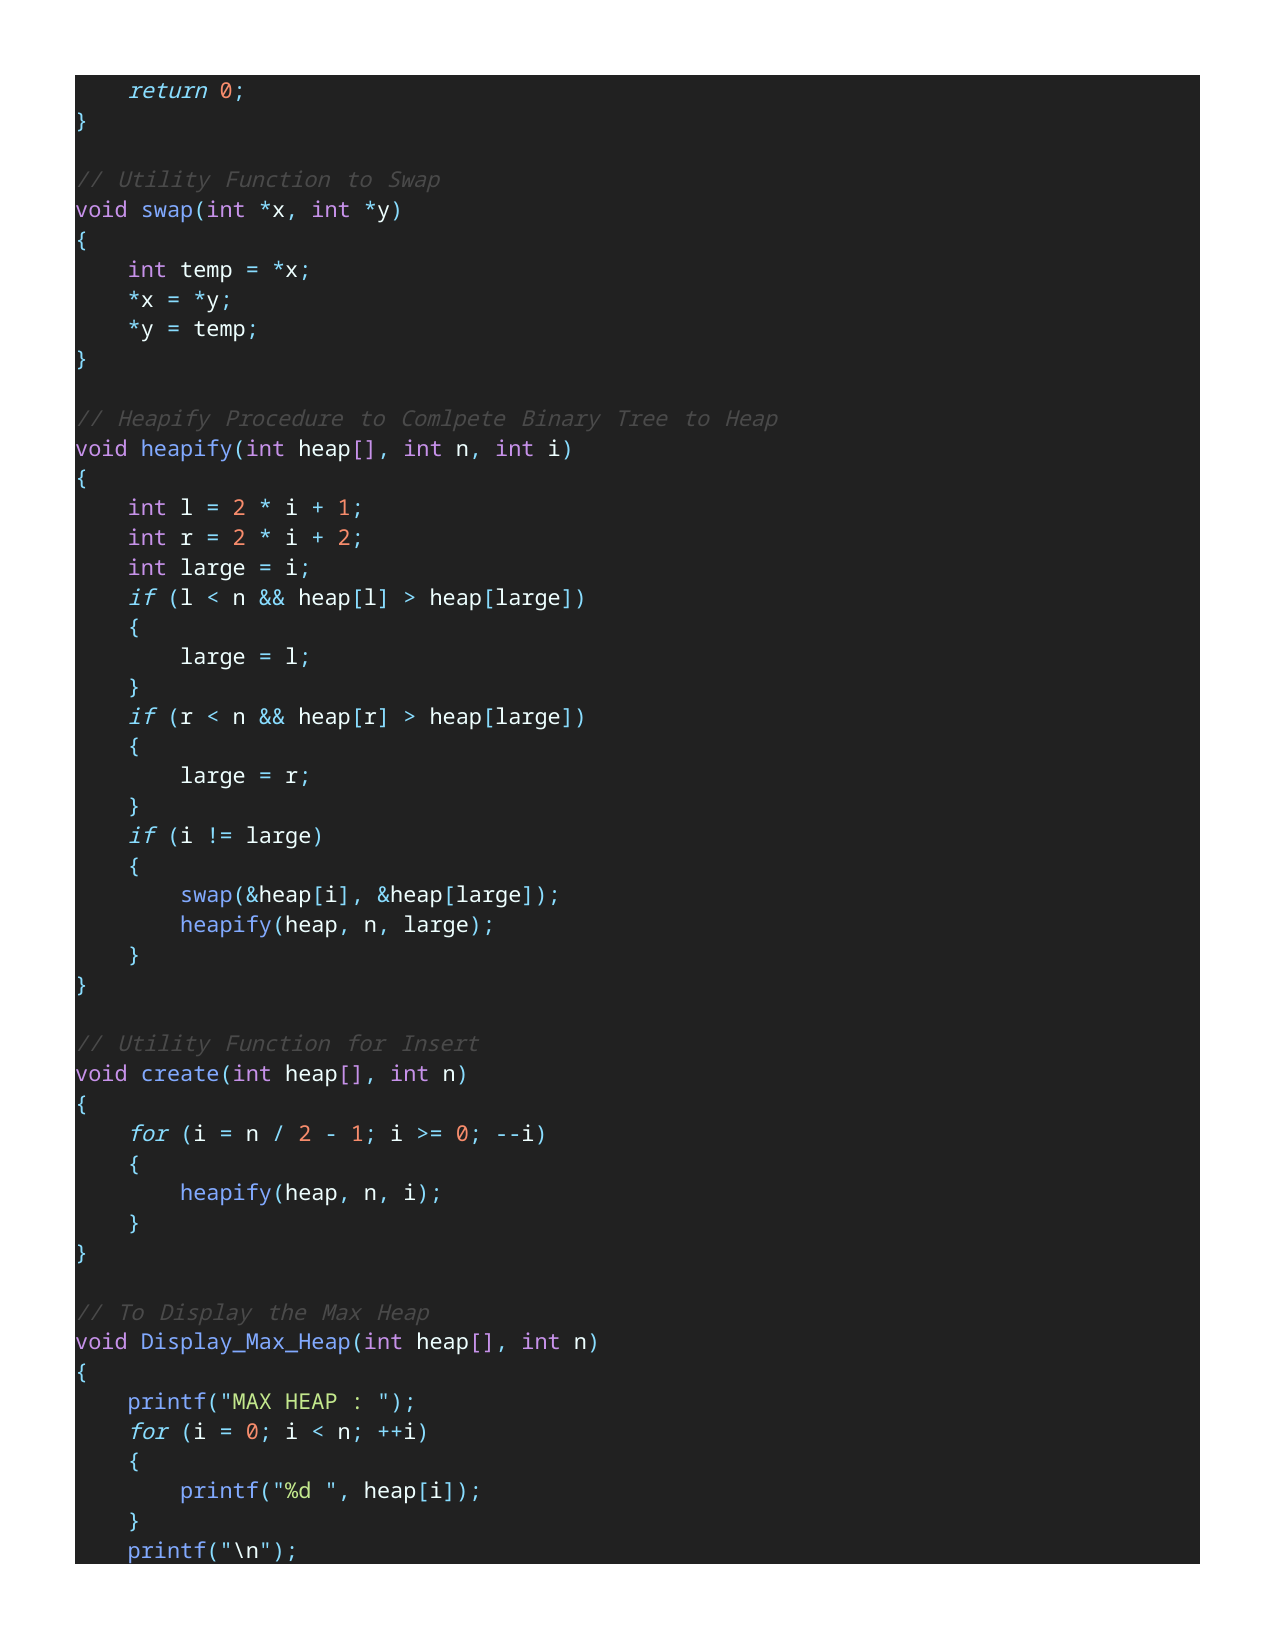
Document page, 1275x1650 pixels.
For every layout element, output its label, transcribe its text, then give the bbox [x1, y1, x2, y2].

text { [75, 224, 1200, 254]
text } [75, 1505, 1200, 1535]
text printf("\n"); [75, 1535, 1200, 1564]
text int r = 2 * i + 2; [75, 522, 1200, 552]
text swap(&heap[i], &heap[large]); [75, 879, 1200, 909]
text *x = *y; [75, 283, 1200, 313]
text } [75, 671, 1200, 701]
text // To Display the Max Heap [75, 1296, 1200, 1326]
text } [75, 1237, 1200, 1267]
text void swap(int *x, int *y) [75, 194, 1200, 224]
text if (r < n && heap[r] > heap[large]) [75, 701, 1200, 730]
text *y = temp; [75, 313, 1200, 343]
text printf("MAX HEAP : "); [75, 1386, 1200, 1416]
text printf("%d ", heap[i]); [75, 1475, 1200, 1505]
text } [75, 343, 1200, 373]
text large = r; [75, 760, 1200, 790]
text for (i = n / 2 - 1; i >= 0; --i) [75, 1118, 1200, 1147]
text { [75, 849, 1200, 879]
text void heapify(int heap[], int n, int i) [75, 432, 1200, 462]
text } [75, 105, 1200, 134]
text { [75, 730, 1200, 760]
text return 0; [75, 75, 1200, 105]
text // Utility Function to Swap [75, 164, 1200, 194]
text { [75, 1356, 1200, 1386]
text { [75, 1445, 1200, 1475]
text { [75, 1147, 1200, 1177]
text void create(int heap[], int n) [75, 1058, 1200, 1088]
text // Heapify Procedure to Comlpete Binary Tree to Heap [75, 403, 1200, 432]
text large = l; [75, 641, 1200, 671]
text void Display_Max_Heap(int heap[], int n) [75, 1326, 1200, 1356]
text if (l < n && heap[l] > heap[large]) [75, 581, 1200, 611]
text heapify(heap, n, i); [75, 1177, 1200, 1207]
text // Utility Function for Insert [75, 1028, 1200, 1058]
text int large = i; [75, 552, 1200, 581]
text } [75, 790, 1200, 820]
text } [75, 969, 1200, 998]
text if (i != large) [75, 820, 1200, 849]
text { [75, 1088, 1200, 1118]
text { [75, 611, 1200, 641]
text for (i = 0; i < n; ++i) [75, 1416, 1200, 1445]
text int temp = *x; [75, 254, 1200, 283]
text } [75, 1207, 1200, 1237]
text int l = 2 * i + 1; [75, 492, 1200, 522]
text heapify(heap, n, large); [75, 909, 1200, 939]
text } [75, 939, 1200, 969]
text { [75, 462, 1200, 492]
